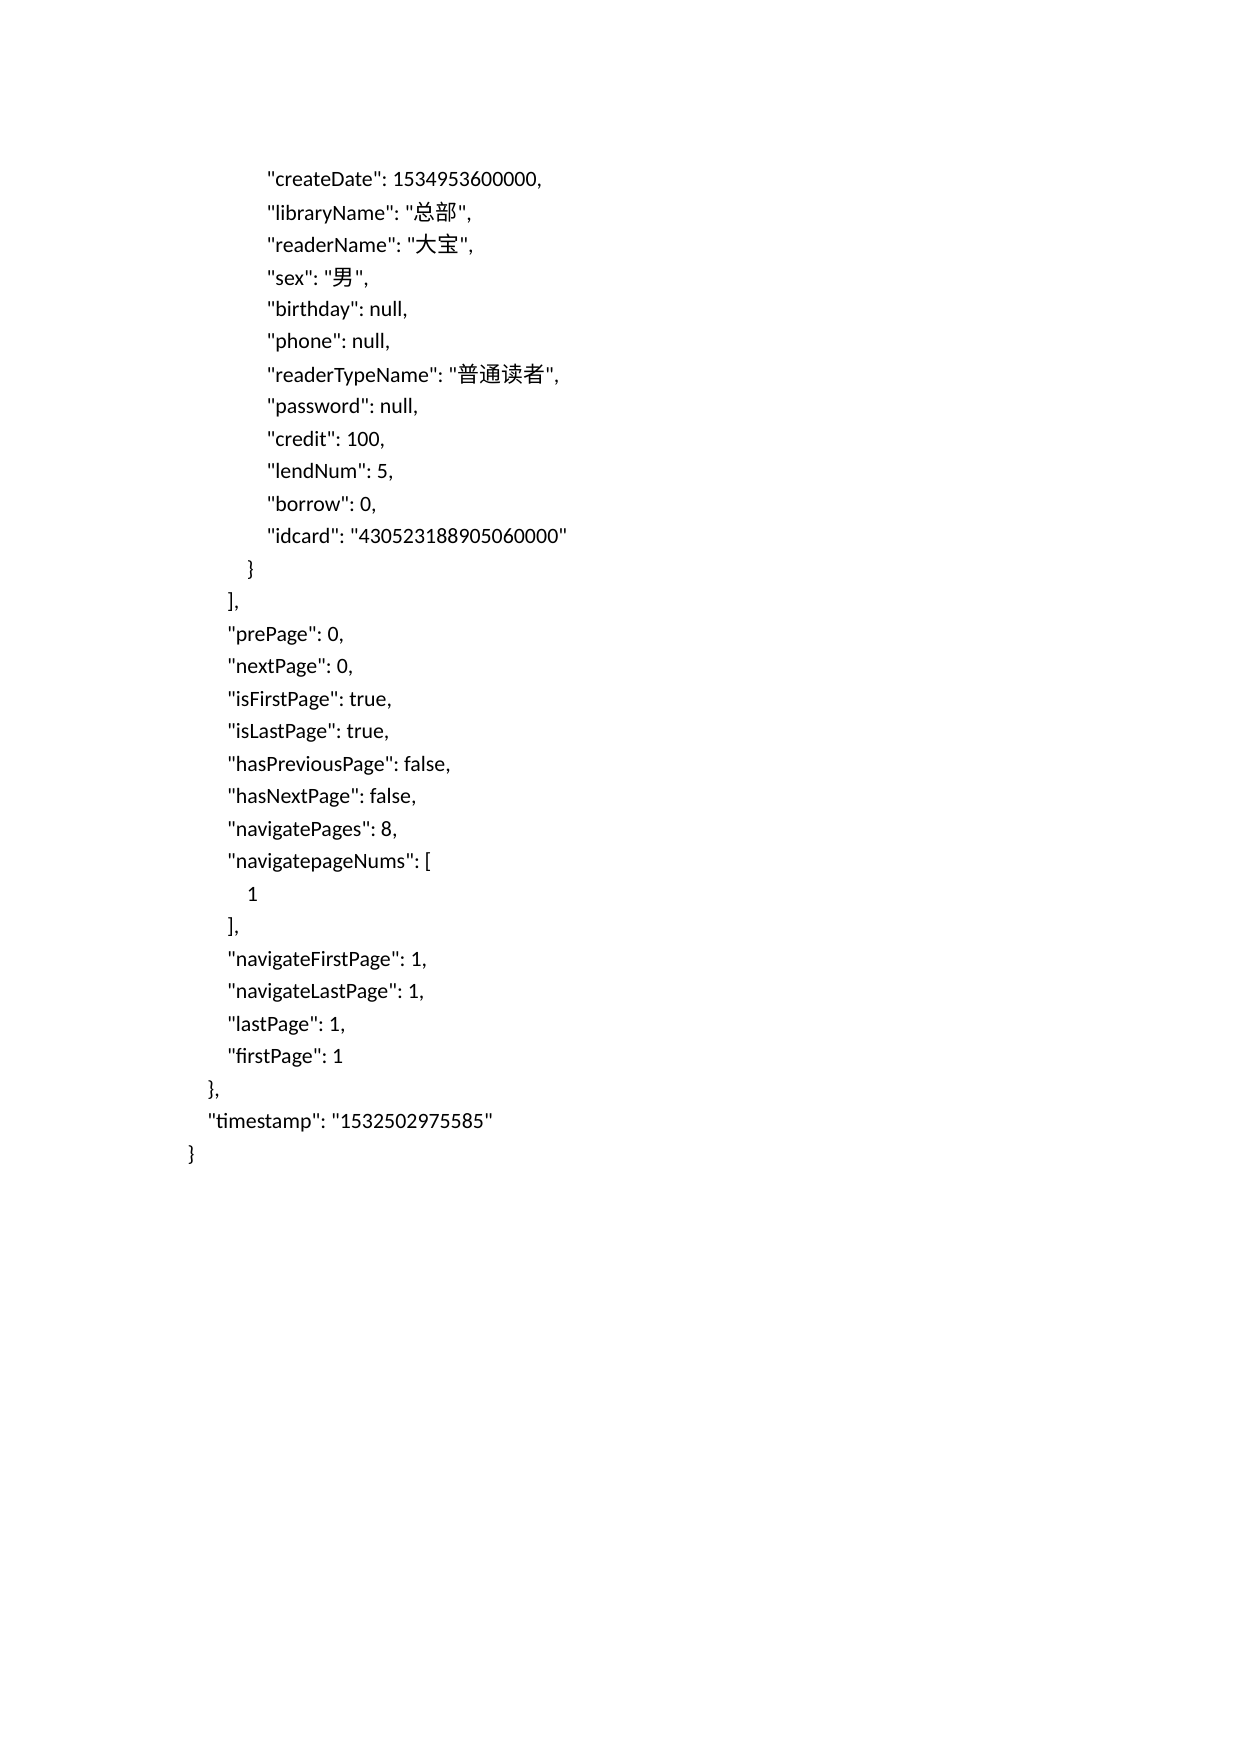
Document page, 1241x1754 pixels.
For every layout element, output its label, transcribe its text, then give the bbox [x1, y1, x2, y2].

text "readerName": "大宝", [187, 227, 1053, 259]
text "birthday": null, [187, 292, 1053, 324]
text } [187, 552, 1053, 584]
text "libraryName": "总部", [187, 194, 1053, 227]
text "idcard": "430523188905060000" [187, 519, 1053, 552]
text "lendNum": 5, [187, 454, 1053, 487]
text "isLastPage": true, [187, 714, 1053, 747]
text "sex": "男", [187, 259, 1053, 292]
text "navigateFirstPage": 1, [187, 942, 1053, 974]
text "isFirstPage": true, [187, 682, 1053, 714]
text "credit": 100, [187, 422, 1053, 454]
text }, [187, 1072, 1053, 1104]
text "phone": null, [187, 324, 1053, 357]
text ], [187, 909, 1053, 942]
text "readerTypeName": "普通读者", [187, 357, 1053, 389]
text "createDate": 1534953600000, [187, 162, 1053, 194]
text "hasNextPage": false, [187, 779, 1053, 812]
text ], [187, 584, 1053, 617]
text "prePage": 0, [187, 617, 1053, 649]
text "navigateLastPage": 1, [187, 974, 1053, 1007]
text 1 [187, 877, 1053, 909]
text "borrow": 0, [187, 487, 1053, 519]
text "timestamp": "1532502975585" [187, 1104, 1053, 1137]
text "navigatePages": 8, [187, 812, 1053, 844]
text "hasPreviousPage": false, [187, 747, 1053, 779]
text "nextPage": 0, [187, 649, 1053, 682]
text "password": null, [187, 389, 1053, 422]
text "navigatepageNums": [ [187, 844, 1053, 877]
text "lastPage": 1, [187, 1007, 1053, 1039]
text "firstPage": 1 [187, 1039, 1053, 1072]
text } [187, 1137, 1053, 1169]
